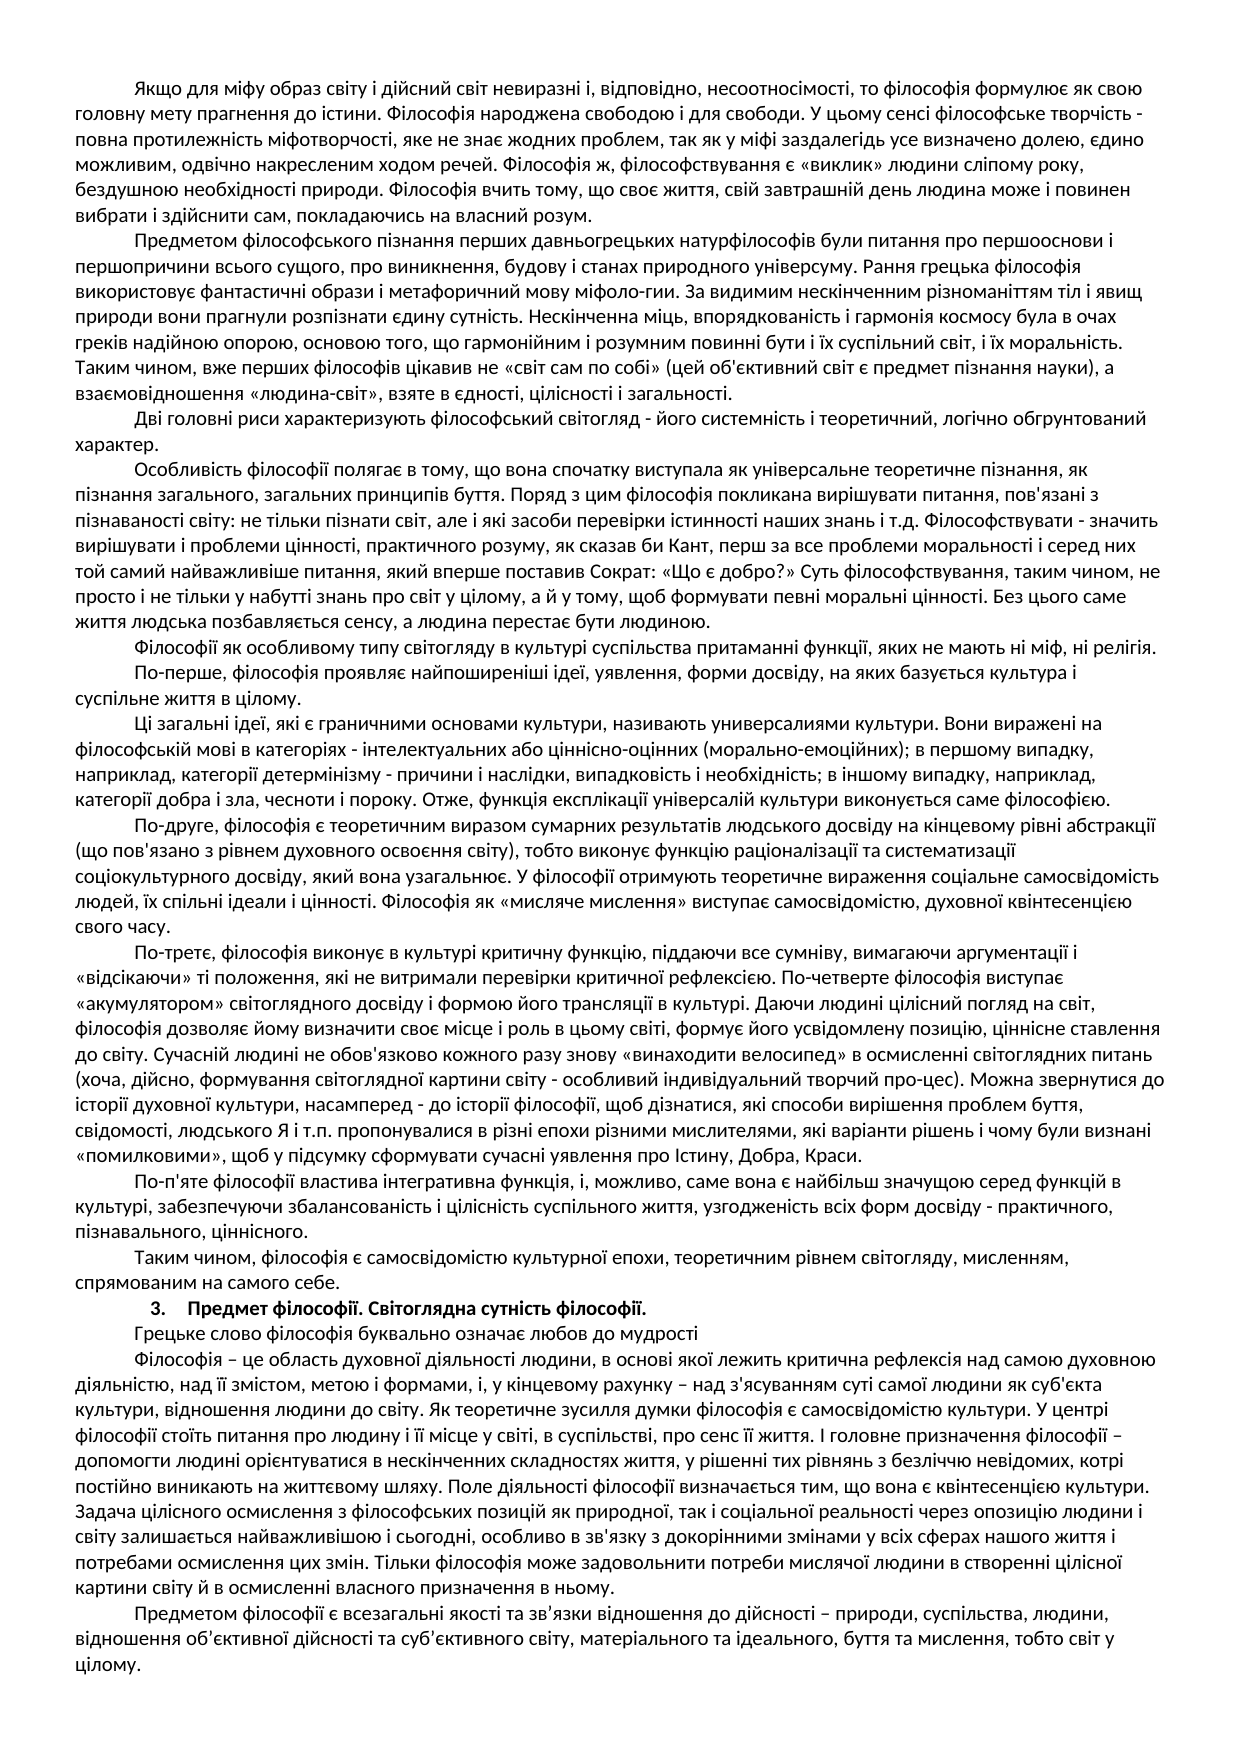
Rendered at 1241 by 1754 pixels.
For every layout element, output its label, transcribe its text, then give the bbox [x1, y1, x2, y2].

text Ці загальні ідеї, які є граничними основами культури, називають универсалиями культури. Вони виражені на філософській мові в категоріях - інтелектуальних або ціннісно-оцінних (морально-емоційних); в першому випадку, наприклад, категорії детермінізму - причини і наслідки, випадковість і необхідність; в іншому випадку, наприклад, категорії добра і зла, чесноти і пороку. Отже, функція експлікації універсалій культури виконується саме філософією. [75, 710, 1165, 812]
text Таким чином, філософія є самосвідомістю культурної епохи, теоретичним рівнем світогляду, мисленням, спрямованим на самого себе. [75, 1244, 1165, 1295]
text По-третє, філософія виконує в культурі критичну функцію, піддаючи все сумніву, вимагаючи аргументації і «відсікаючи» ті положення, які не витримали перевірки критичної рефлексією. По-четверте філософія виступає «акумулятором» світоглядного досвіду і формою його трансляції в культурі. Даючи людині цілісний погляд на світ, філософія дозволяє йому визначити своє місце і роль в цьому світі, формує його усвідомлену позицію, ціннісне ставлення до світу. Сучасній людині не обов'язково кожного разу знову «винаходити велосипед» в осмисленні світоглядних питань (хоча, дійсно, формування світоглядної картини світу - особливий індивідуальний творчий про-цес). Можна звернутися до історії духовної культури, насамперед - до історії філософії, щоб дізнатися, які способи вирішення проблем буття, свідомості, людського Я і т.п. пропонувалися в різні епохи різними мислителями, які варіанти рішень і чому були визнані «помилковими», щоб у підсумку сформувати сучасні уявлення про Істину, Добра, Краси. [75, 939, 1165, 1168]
text Філософія – це область духовної діяльності людини, в основі якої лежить критична рефлексія над самою духовною діяльністю, над її змістом, метою і формами, і, у кінцевому рахунку – над з'ясуванням суті самої людини як суб'єкта культури, відношення людини до світу. Як теоретичне зусилля думки філософія є самосвідомістю культури. У центрі філософії стоїть питання про людину і її місце у світі, в суспільстві, про сенс її життя. І головне призначення філософії – допомогти людині орієнтуватися в нескінченних складностях життя, у рішенні тих рівнянь з безліччю невідомих, котрі постійно виникають на життєвому шляху. Поле діяльності філософії визначається тим, що вона є квінтесенцією культури. Задача цілісного осмислення з філософських позицій як природної, так і соціальної реальності через опозицію людини і світу залишається найважливішою і сьогодні, особливо в зв'язку з докорінними змінами у всіх сферах нашого життя і потребами осмислення цих змін. Тільки філософія може задовольнити потреби мислячої людини в створенні цілісної картини світу й в осмисленні власного призначення в ньому. [75, 1346, 1165, 1600]
text Предметом філософського пізнання перших давньогрецьких натурфілософів були питання про першооснови і першопричини всього сущого, про виникнення, будову і станах природного універсуму. Рання грецька філософія використовує фантастичні образи і метафоричний мову міфоло-гии. За видимим нескінченним різноманіттям тіл і явищ природи вони прагнули розпізнати єдину сутність. Нескінченна міць, впорядкованість і гармонія космосу була в очах греків надійною опорою, основою того, що гармонійним і розумним повинні бути і їх суспільний світ, і їх моральність. Таким чином, вже перших філософів цікавив не «світ сам по собі» (цей об'єктивний світ є предмет пізнання науки), а взаємовідношення «людина-світ», взяте в єдності, цілісності і загальності. [75, 227, 1165, 405]
text Філософії як особливому типу світогляду в культурі суспільства притаманні функції, яких не мають ні міф, ні релігія. [75, 634, 1165, 659]
text По-друге, філософія є теоретичним виразом сумарних результатів людського досвіду на кінцевому рівні абстракції (що пов'язано з рівнем духовного освоєння світу), тобто виконує функцію раціоналізації та систематизації соціокультурного досвіду, який вона узагальнює. У філософії отримують теоретичне вираження соціальне самосвідомість людей, їх спільні ідеали і цінності. Філософія як «мисляче мислення» виступає самосвідомістю, духовної квінтесенцією свого часу. [75, 812, 1165, 939]
text Предметом філософії є всезагальні якості та зв’язки відношення до дійсності – природи, суспільства, людини, відношення об’єктивної дійсності та суб’єктивного світу, матеріального та ідеального, буття та мислення, тобто світ у цілому. [75, 1600, 1165, 1676]
text По-перше, філософія проявляє найпоширеніші ідеї, уявлення, форми досвіду, на яких базується культура і суспільне життя в цілому. [75, 659, 1165, 710]
list Предмет філософії. Світоглядна сутність філософії. [150, 1295, 1165, 1320]
text По-п'яте філософії властива інтегративна функція, і, можливо, саме вона є найбільш значущою серед функцій в культурі, забезпечуючи збалансованість і цілісність суспільного життя, узгодженість всіх форм досвіду - практичного, пізнавального, ціннісного. [75, 1168, 1165, 1244]
text Якщо для міфу образ світу і дійсний світ невиразні і, відповідно, несоотносімості, то філософія формулює як свою головну мету прагнення до істини. Філософія народжена свободою і для свободи. У цьому сенсі філософське творчість - повна протилежність міфотворчості, яке не знає жодних проблем, так як у міфі заздалегідь усе визначено долею, єдино можливим, одвічно накресленим ходом речей. Філософія ж, філософствування є «виклик» людини сліпому року, бездушною необхідності природи. Філософія вчить тому, що своє життя, свій завтрашній день людина може і повинен вибрати і здійснити сам, покладаючись на власний розум. [75, 75, 1165, 227]
text Дві головні риси характеризують філософський світогляд - його системність і теоретичний, логічно обгрунтований характер. [75, 405, 1165, 456]
text Грецьке слово філософія буквально означає любов до мудрості [75, 1320, 1165, 1346]
text Особливість філософії полягає в тому, що вона спочатку виступала як універсальне теоретичне пізнання, як пізнання загального, загальних принципів буття. Поряд з цим філософія покликана вирішувати питання, пов'язані з пізнаваності світу: не тільки пізнати світ, але і які засоби перевірки істинності наших знань і т.д. Філософствувати - значить вирішувати і проблеми цінності, практичного розуму, як сказав би Кант, перш за все проблеми моральності і серед них той самий найважливіше питання, який вперше поставив Сократ: «Що є добро?» Суть філософствування, таким чином, не просто і не тільки у набутті знань про світ у цілому, а й у тому, щоб формувати певні моральні цінності. Без цього саме життя людська позбавляється сенсу, а людина перестає бути людиною. [75, 456, 1165, 634]
